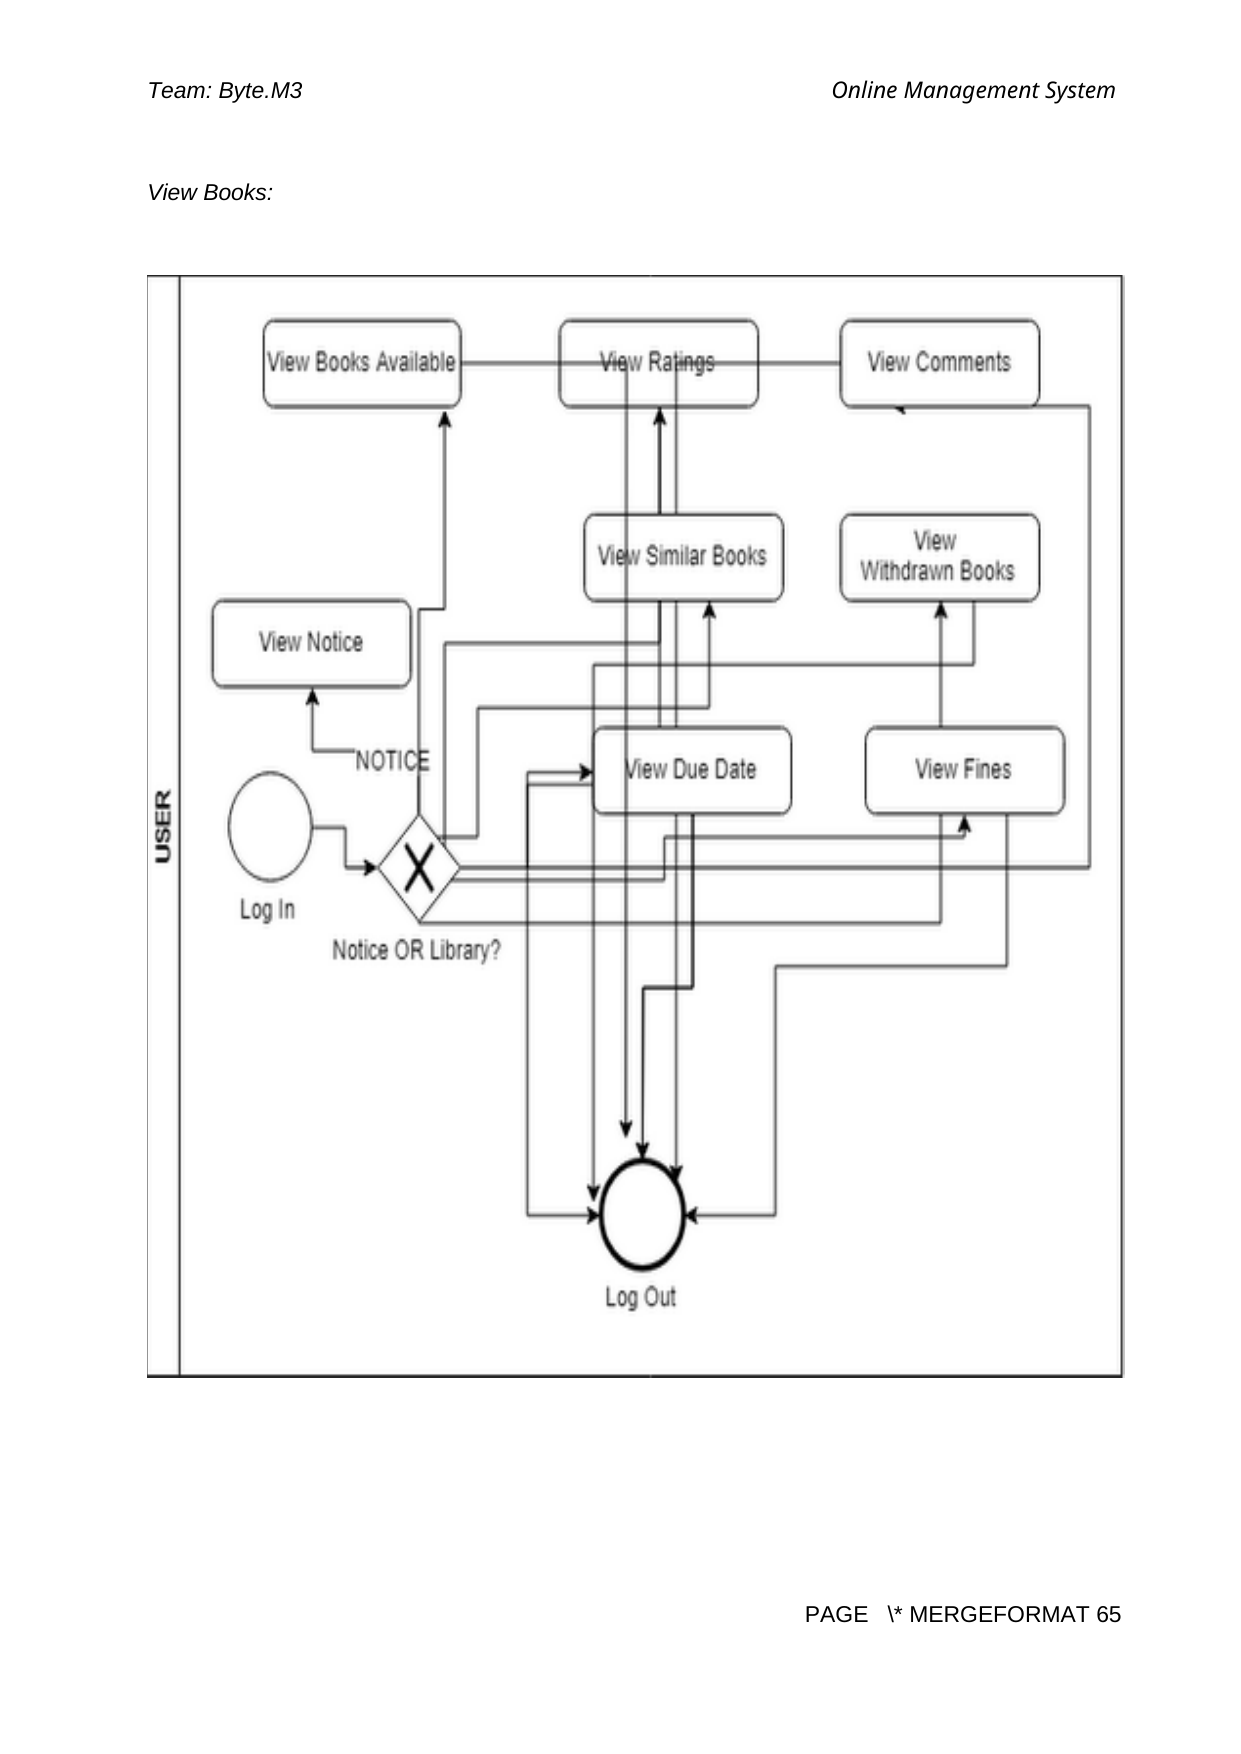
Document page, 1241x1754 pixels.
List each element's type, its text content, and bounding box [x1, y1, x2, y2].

text View Books: [147, 176, 1122, 205]
picture [147, 275, 1125, 1378]
